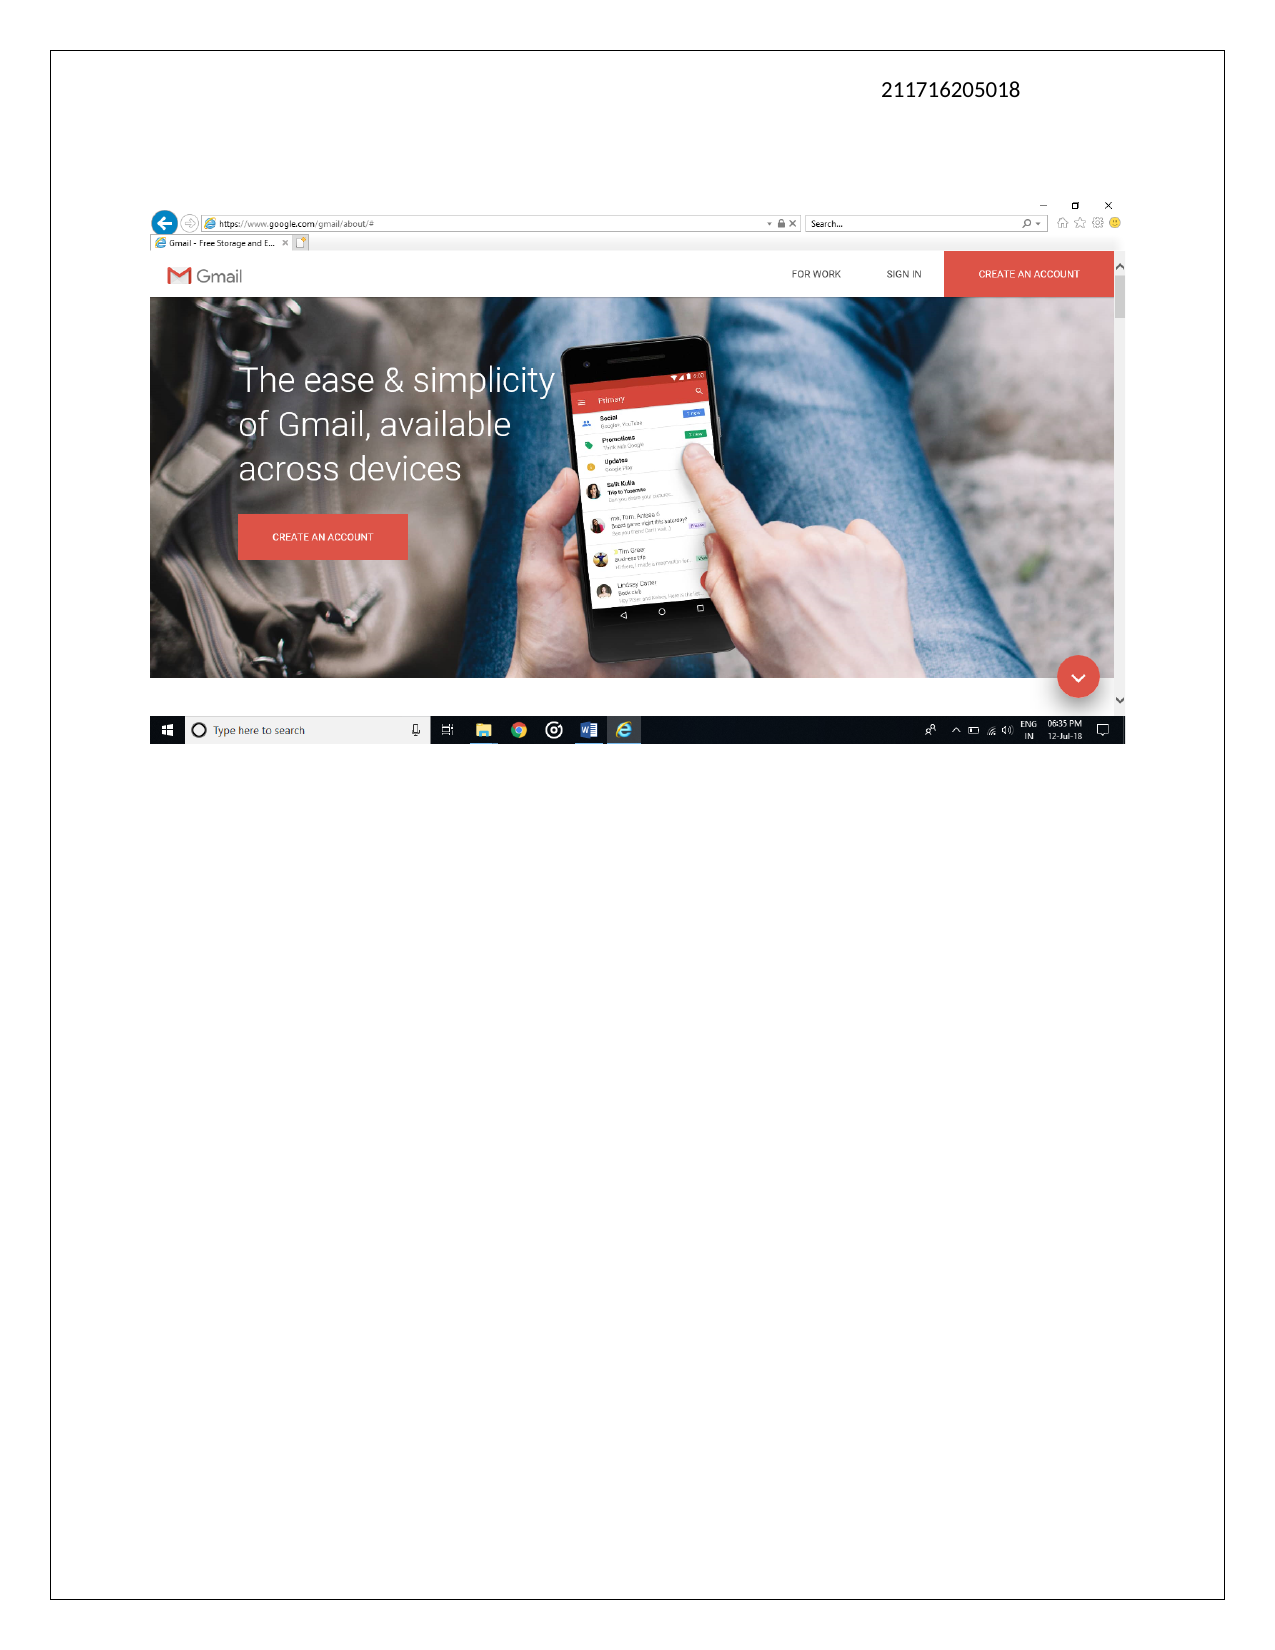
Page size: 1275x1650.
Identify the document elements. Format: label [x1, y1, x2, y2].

picture [150, 195, 1125, 744]
